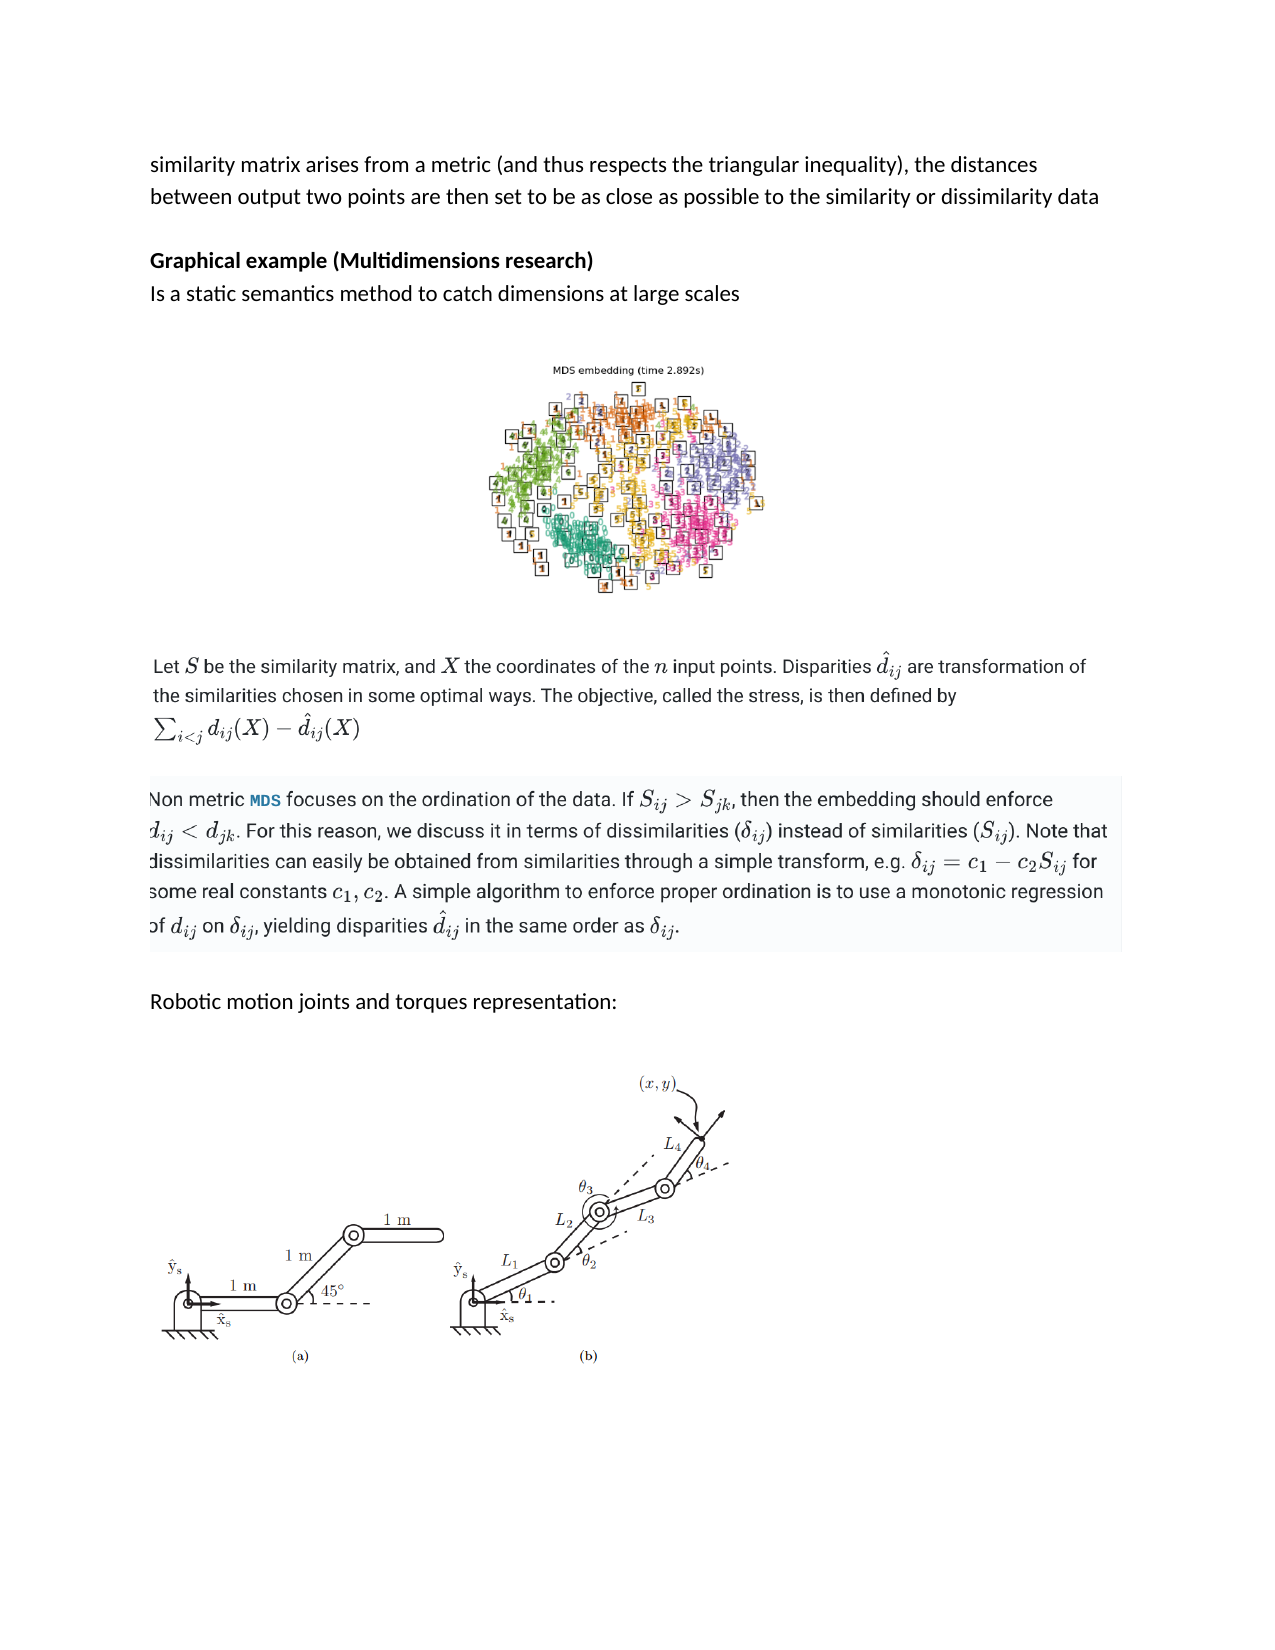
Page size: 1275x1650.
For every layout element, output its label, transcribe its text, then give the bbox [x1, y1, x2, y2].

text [150, 150, 1125, 210]
picture [150, 776, 1125, 952]
text Robotic motion joints and torques representation: [150, 987, 1125, 1015]
picture [150, 343, 1125, 773]
picture [150, 1051, 770, 1369]
text Graphical example (Multidimensions research) [150, 247, 1125, 274]
text Is a static semantics method to catch dimensions at large scales [150, 279, 1125, 307]
